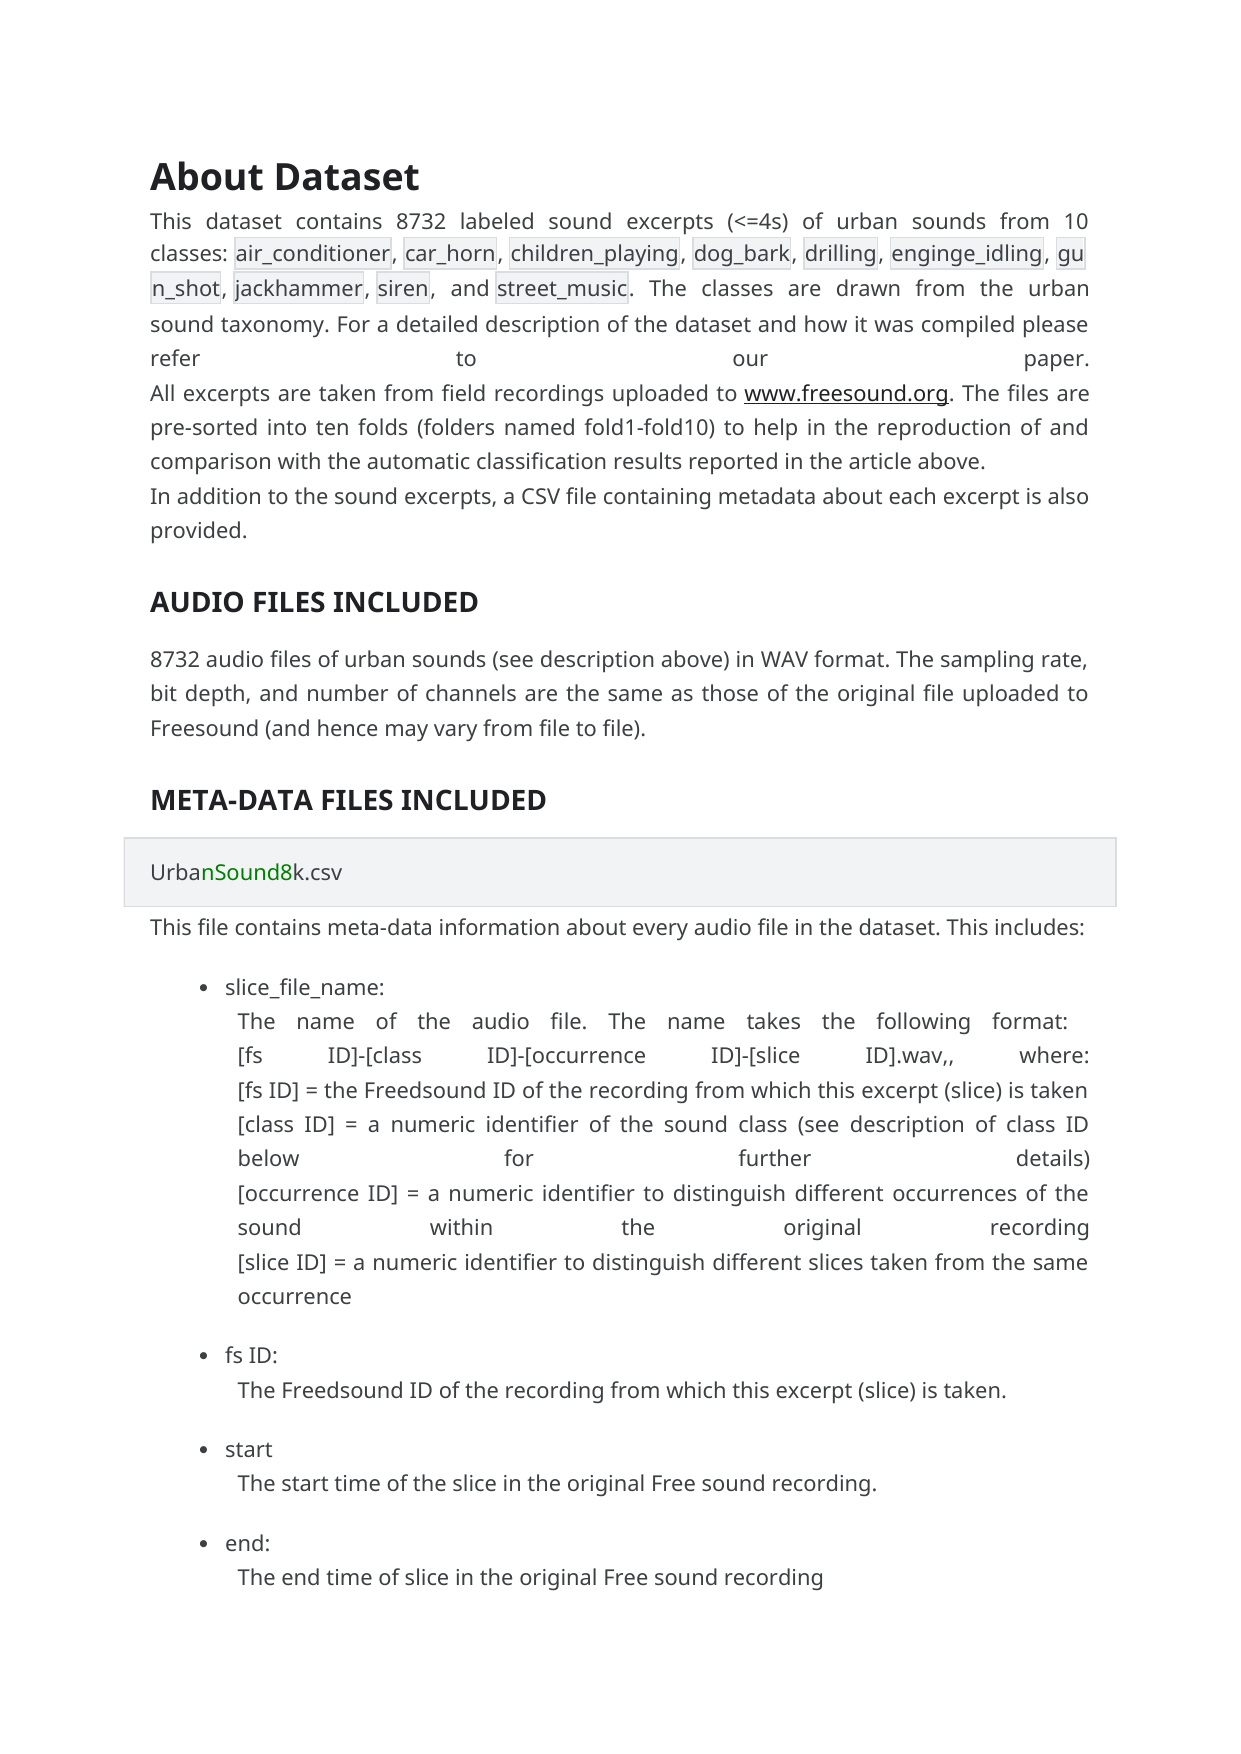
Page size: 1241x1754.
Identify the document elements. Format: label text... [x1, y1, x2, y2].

text 8732 audio files of urban sounds (see description above) in WAV format. The sampling rate, bit depth, and number of channels are the same as those of the original file uploaded to Freesound (and hence may vary from file to file). [150, 639, 1090, 742]
text In addition to the sound excerpts, a CSV file containing metadata about each excerpt is also provided. [150, 476, 1090, 545]
list end: The end time of slice in the original Free sound recording [200, 1523, 1090, 1592]
text About Dataset [150, 150, 1090, 201]
text UrbanSound8k.csv [125, 839, 1115, 906]
list start The start time of the slice in the original Free sound recording. [200, 1429, 1090, 1498]
text META-DATA FILES INCLUDED [150, 780, 1090, 818]
text This dataset contains 8732 labeled sound excerpts (<=4s) of urban sounds from 10 classes: air_conditioner, car_horn, children_playing, dog_bark, drilling, enginge_idling, gun_shot, jackhammer, siren, and street_music. The classes are drawn from the urban sound taxonomy. For a detailed description of the dataset and how it was compiled please refer to our paper. All excerpts are taken from field recordings uploaded to www.freesound.org. The files are pre-sorted into ten folds (folders named fold1-fold10) to help in the reproduction of and comparison with the automatic classification results reported in the article above. [150, 201, 1090, 476]
text AUDIO FILES INCLUDED [150, 582, 1090, 621]
text This file contains meta-data information about every audio file in the dataset. This includes: [150, 907, 1090, 942]
list fs ID: The Freedsound ID of the recording from which this excerpt (slice) is taken. [200, 1336, 1090, 1404]
list slice_file_name: The name of the audio file. The name takes the following format: [fs ID]-[class ID]-[occurrence ID]-[slice ID].wav,, where: [fs ID] = the Freedsound ID of the recording from which this excerpt (slice) is taken [class ID] = a numeric identifier of the sound class (see description of class ID below for further details) [occurrence ID] = a numeric identifier to distinguish different occurrences of the sound within the original recording [slice ID] = a numeric identifier to distinguish different slices taken from the same occurrence [200, 967, 1090, 1311]
